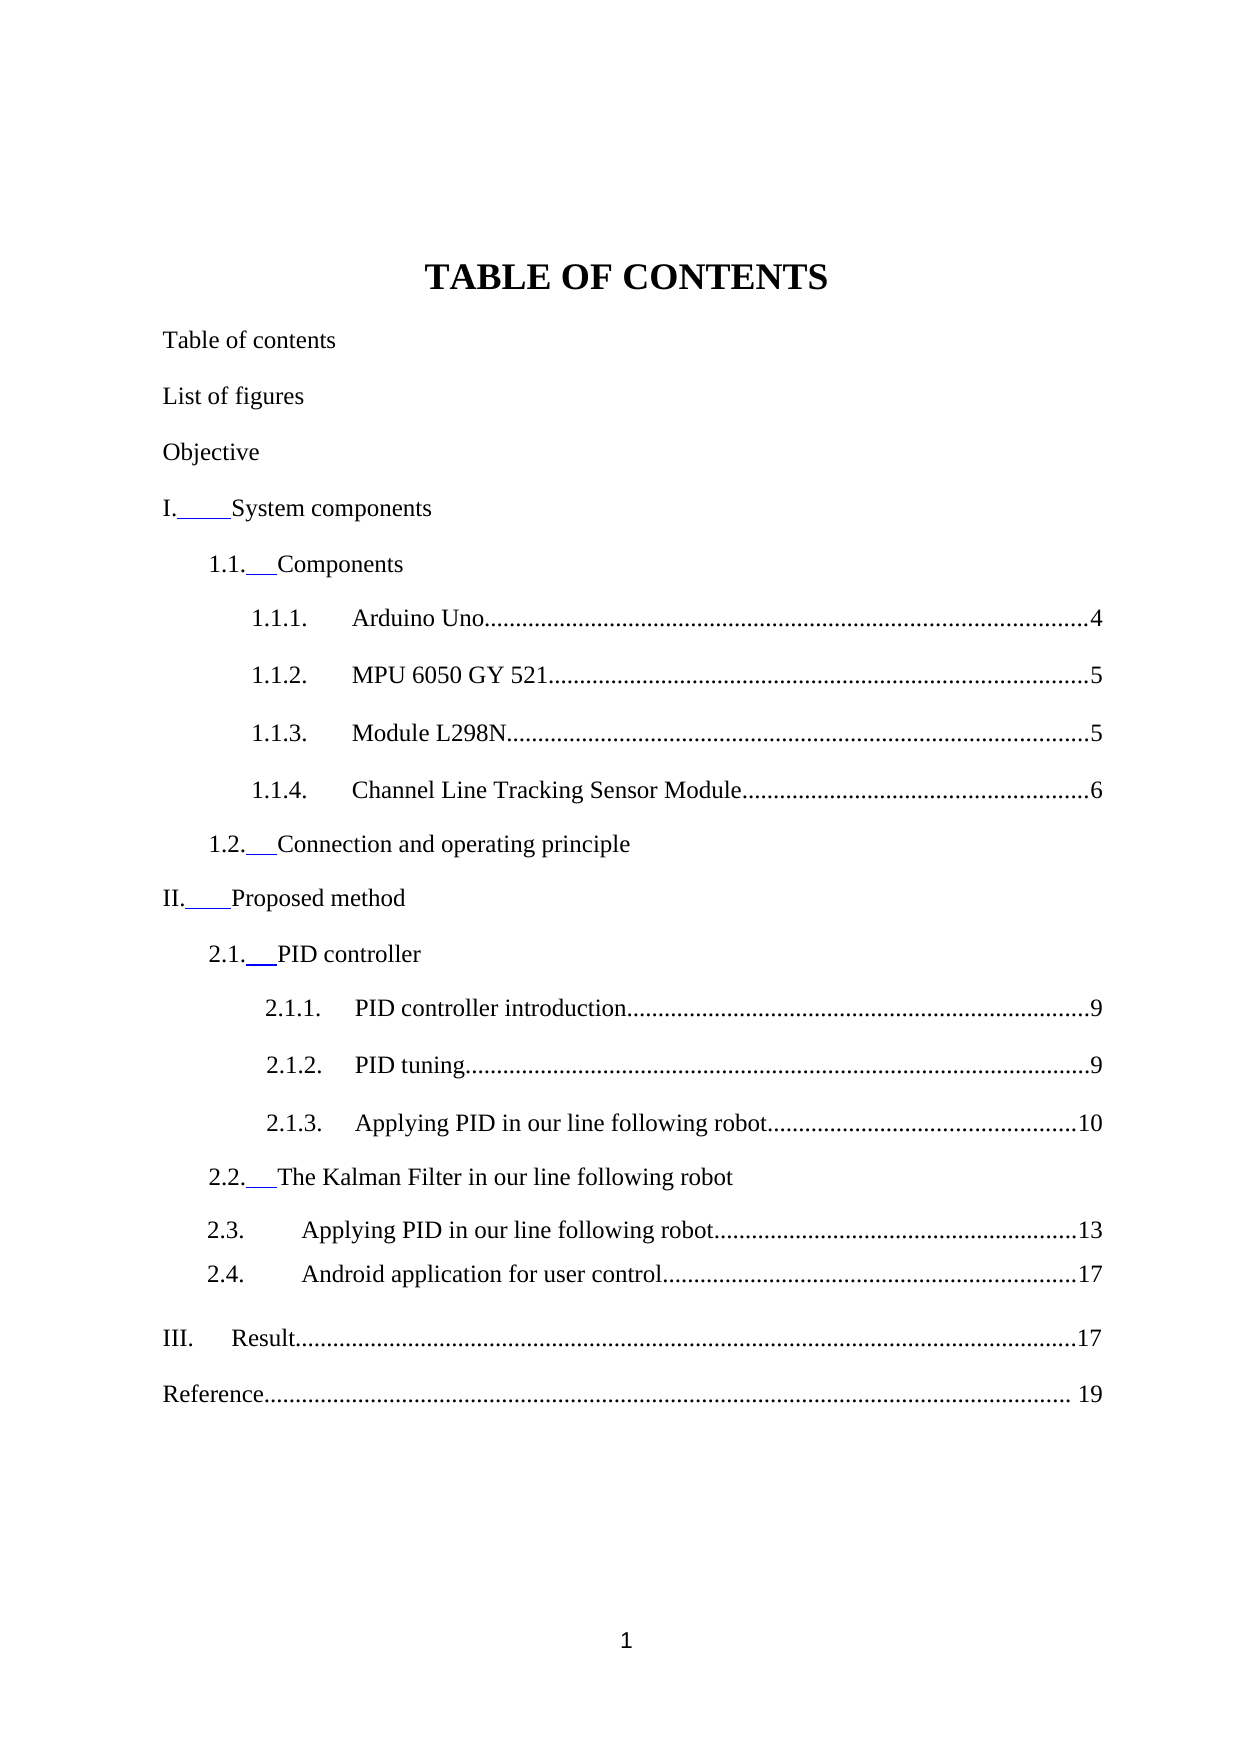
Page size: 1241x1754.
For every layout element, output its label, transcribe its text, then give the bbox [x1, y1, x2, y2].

list Applying PID in our line following robot 10 [266, 1108, 1090, 1137]
text TABLE OF CONTENTS [162, 255, 1090, 298]
text I. System components 4 [162, 493, 1090, 522]
list MPU 6050 GY 521 5 [251, 660, 1090, 689]
text 1.1. Components 4 [208, 549, 1090, 578]
text Table of contents 1 [162, 325, 1090, 354]
list Module L298N 5 [251, 718, 1090, 747]
list Channel Line Tracking Sensor Module 6 [251, 775, 1090, 804]
text List of figures 2 [162, 381, 1090, 410]
text III. Result 17 [162, 1323, 1090, 1351]
text 1.2. Connection and operating principle 8 [208, 829, 1090, 858]
text 2.1. PID controller 9 [208, 939, 1090, 968]
list PID controller introduction 9 [265, 993, 1090, 1022]
text 2.2. The Kalman Filter in our line following robot 12 [208, 1162, 1090, 1191]
text Reference 19 [162, 1379, 1090, 1407]
list Arduino Uno 4 [251, 603, 1090, 632]
list Android application for user control 17 [207, 1259, 1090, 1287]
text Objective 3 [162, 437, 1090, 466]
text II. Proposed method 9 [162, 883, 1090, 912]
list PID tuning 9 [266, 1050, 1090, 1079]
list Applying PID in our line following robot 13 [207, 1216, 1090, 1244]
